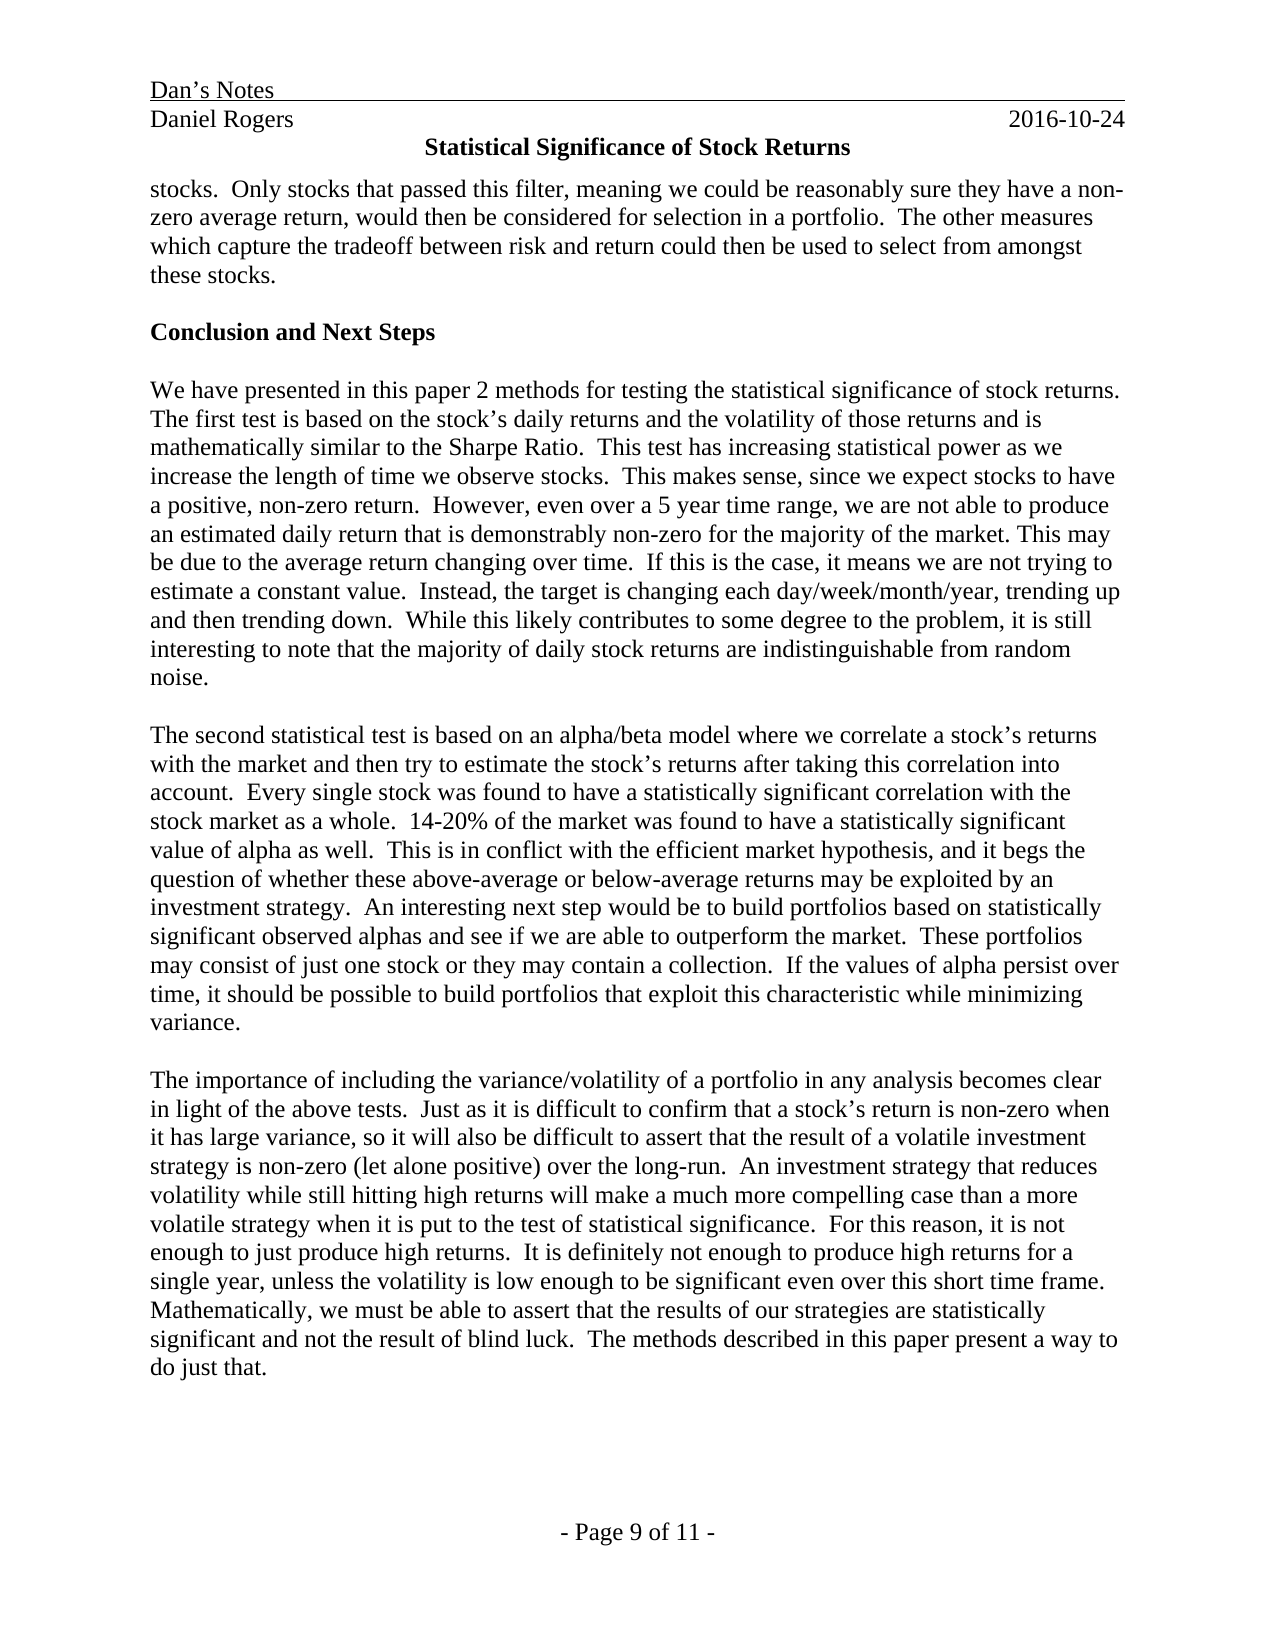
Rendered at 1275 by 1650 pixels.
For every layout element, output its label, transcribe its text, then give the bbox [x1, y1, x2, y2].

text The second statistical test is based on an alpha/beta model where we correlate a stock’s returns with the market and then try to estimate the stock’s returns after taking this correlation into account. Every single stock was found to have a statistically significant correlation with the stock market as a whole. 14-20% of the market was found to have a statistically significant value of alpha as well. This is in conflict with the efficient market hypothesis, and it begs the question of whether these above-average or below-average returns may be exploited by an investment strategy. An interesting next step would be to build portfolios based on statistically significant observed alphas and see if we are able to outperform the market. These portfolios may consist of just one stock or they may contain a collection. If the values of alpha persist over time, it should be possible to build portfolios that exploit this characteristic while minimizing variance. [150, 720, 1125, 1036]
text We have presented in this paper 2 methods for testing the statistical significance of stock returns. The first test is based on the stock’s daily returns and the volatility of those returns and is mathematically similar to the Sharpe Ratio. This test has increasing statistical power as we increase the length of time we observe stocks. This makes sense, since we expect stocks to have a positive, non-zero return. However, even over a 5 year time range, we are not able to produce an estimated daily return that is demonstrably non-zero for the majority of the market. This may be due to the average return changing over time. If this is the case, it means we are not trying to estimate a constant value. Instead, the target is changing each day/week/month/year, trending up and then trending down. While this likely contributes to some degree to the problem, it is still interesting to note that the majority of daily stock returns are indistinguishable from random noise. [150, 375, 1125, 691]
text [150, 174, 1125, 289]
subtitle Conclusion and Next Steps [150, 317, 1125, 346]
text The importance of including the variance/volatility of a portfolio in any analysis becomes clear in light of the above tests. Just as it is difficult to confirm that a stock’s return is non-zero when it has large variance, so it will also be difficult to assert that the result of a volatile investment strategy is non-zero (let alone positive) over the long-run. An investment strategy that reduces volatility while still hitting high returns will make a much more compelling case than a more volatile strategy when it is put to the test of statistical significance. For this reason, it is not enough to just produce high returns. It is definitely not enough to produce high returns for a single year, unless the volatility is low enough to be significant even over this short time frame. Mathematically, we must be able to assert that the results of our strategies are statistically significant and not the result of blind luck. The methods described in this paper present a way to do just that. [150, 1065, 1125, 1381]
